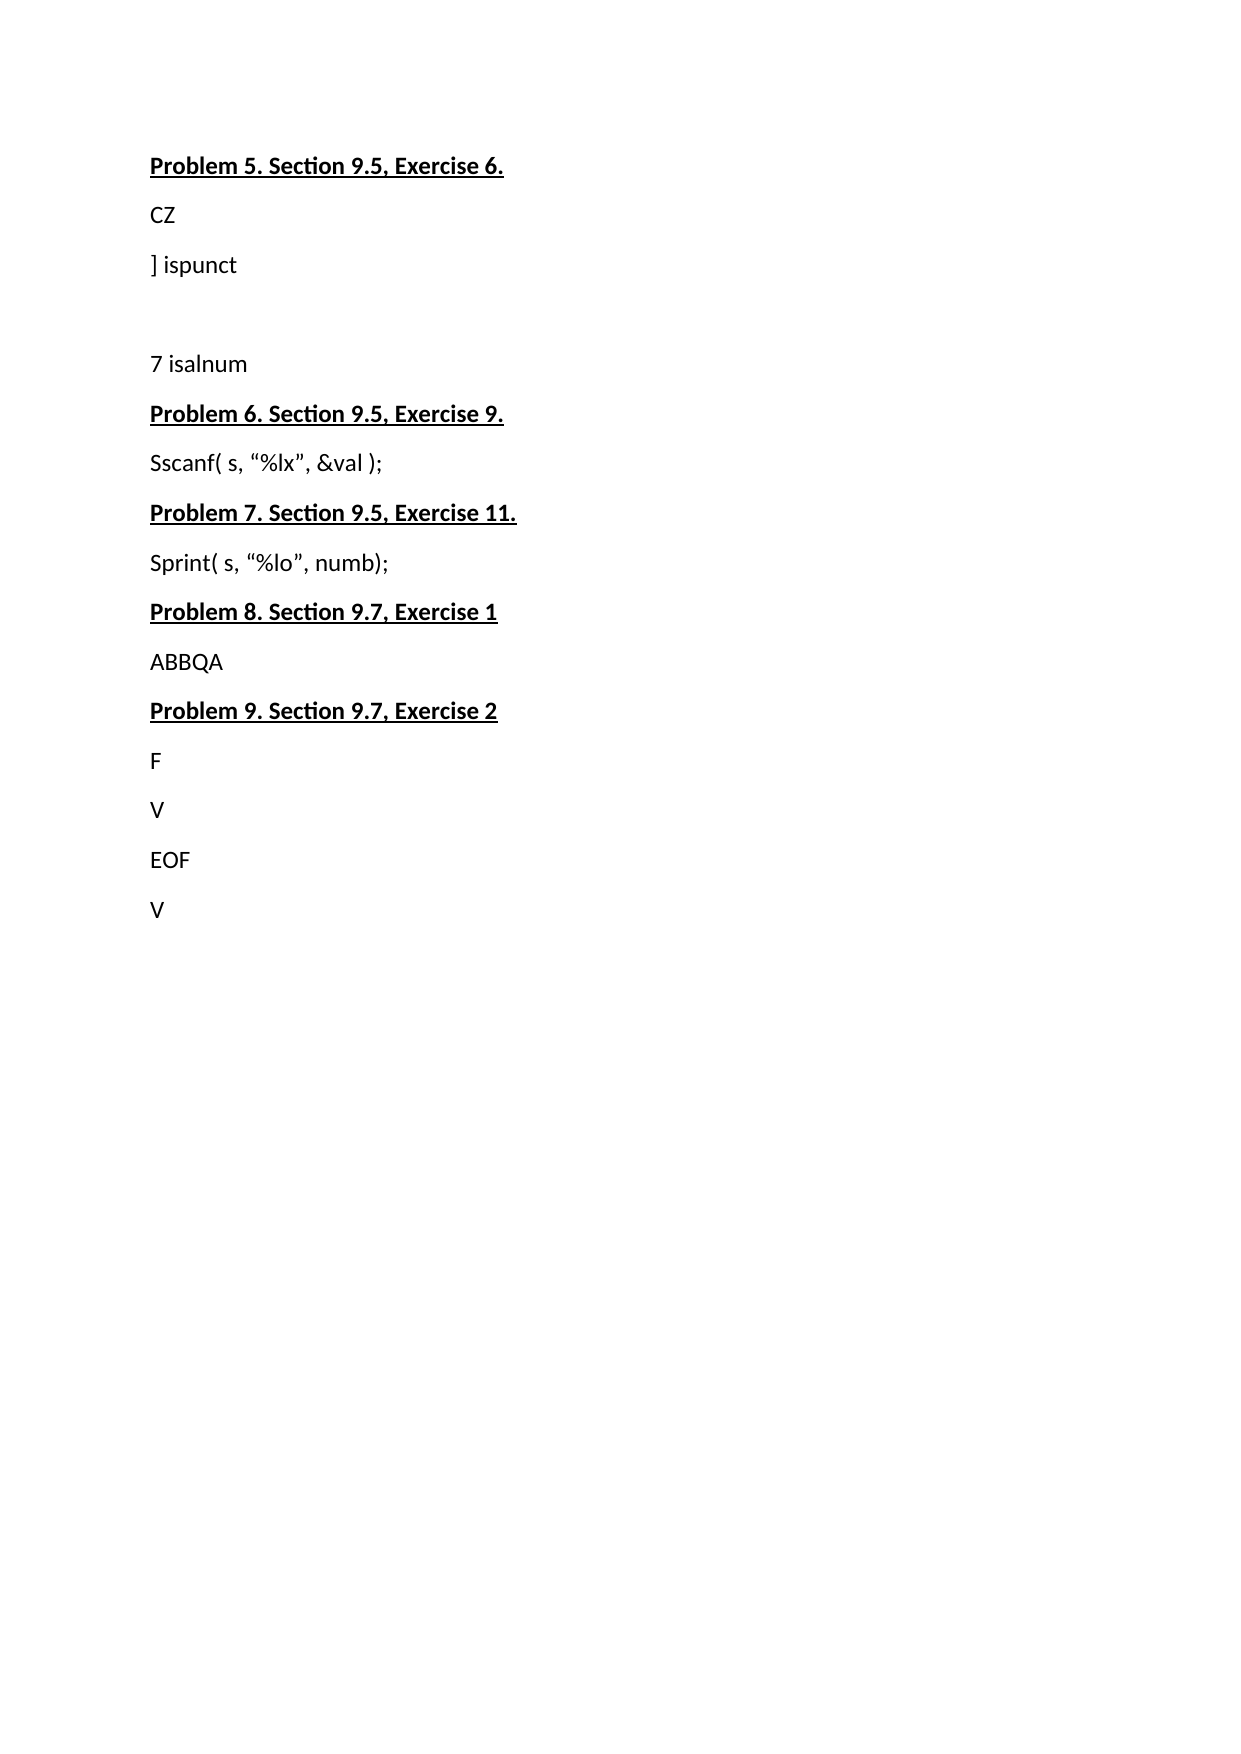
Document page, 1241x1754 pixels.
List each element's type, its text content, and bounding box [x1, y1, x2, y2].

text Problem 9. Section 9.7, Exercise 2 [150, 695, 1090, 726]
text CZ [150, 199, 1090, 230]
text Problem 7. Section 9.5, Exercise 11. [150, 497, 1090, 528]
text Problem 6. Section 9.5, Exercise 9. [150, 398, 1090, 428]
text F [150, 745, 1090, 776]
text Problem 8. Section 9.7, Exercise 1 [150, 596, 1090, 627]
text Sscanf( s, “%lx”, &val ); [150, 447, 1090, 478]
text Problem 5. Section 9.5, Exercise 6. [150, 150, 1090, 181]
text V [150, 794, 1090, 825]
text EOF [150, 844, 1090, 875]
text ABBQA [150, 646, 1090, 676]
text Sprint( s, “%lo”, numb); [150, 547, 1090, 577]
text ] ispunct [150, 249, 1090, 280]
text 7 isalnum [150, 348, 1090, 379]
text V [150, 894, 1090, 924]
